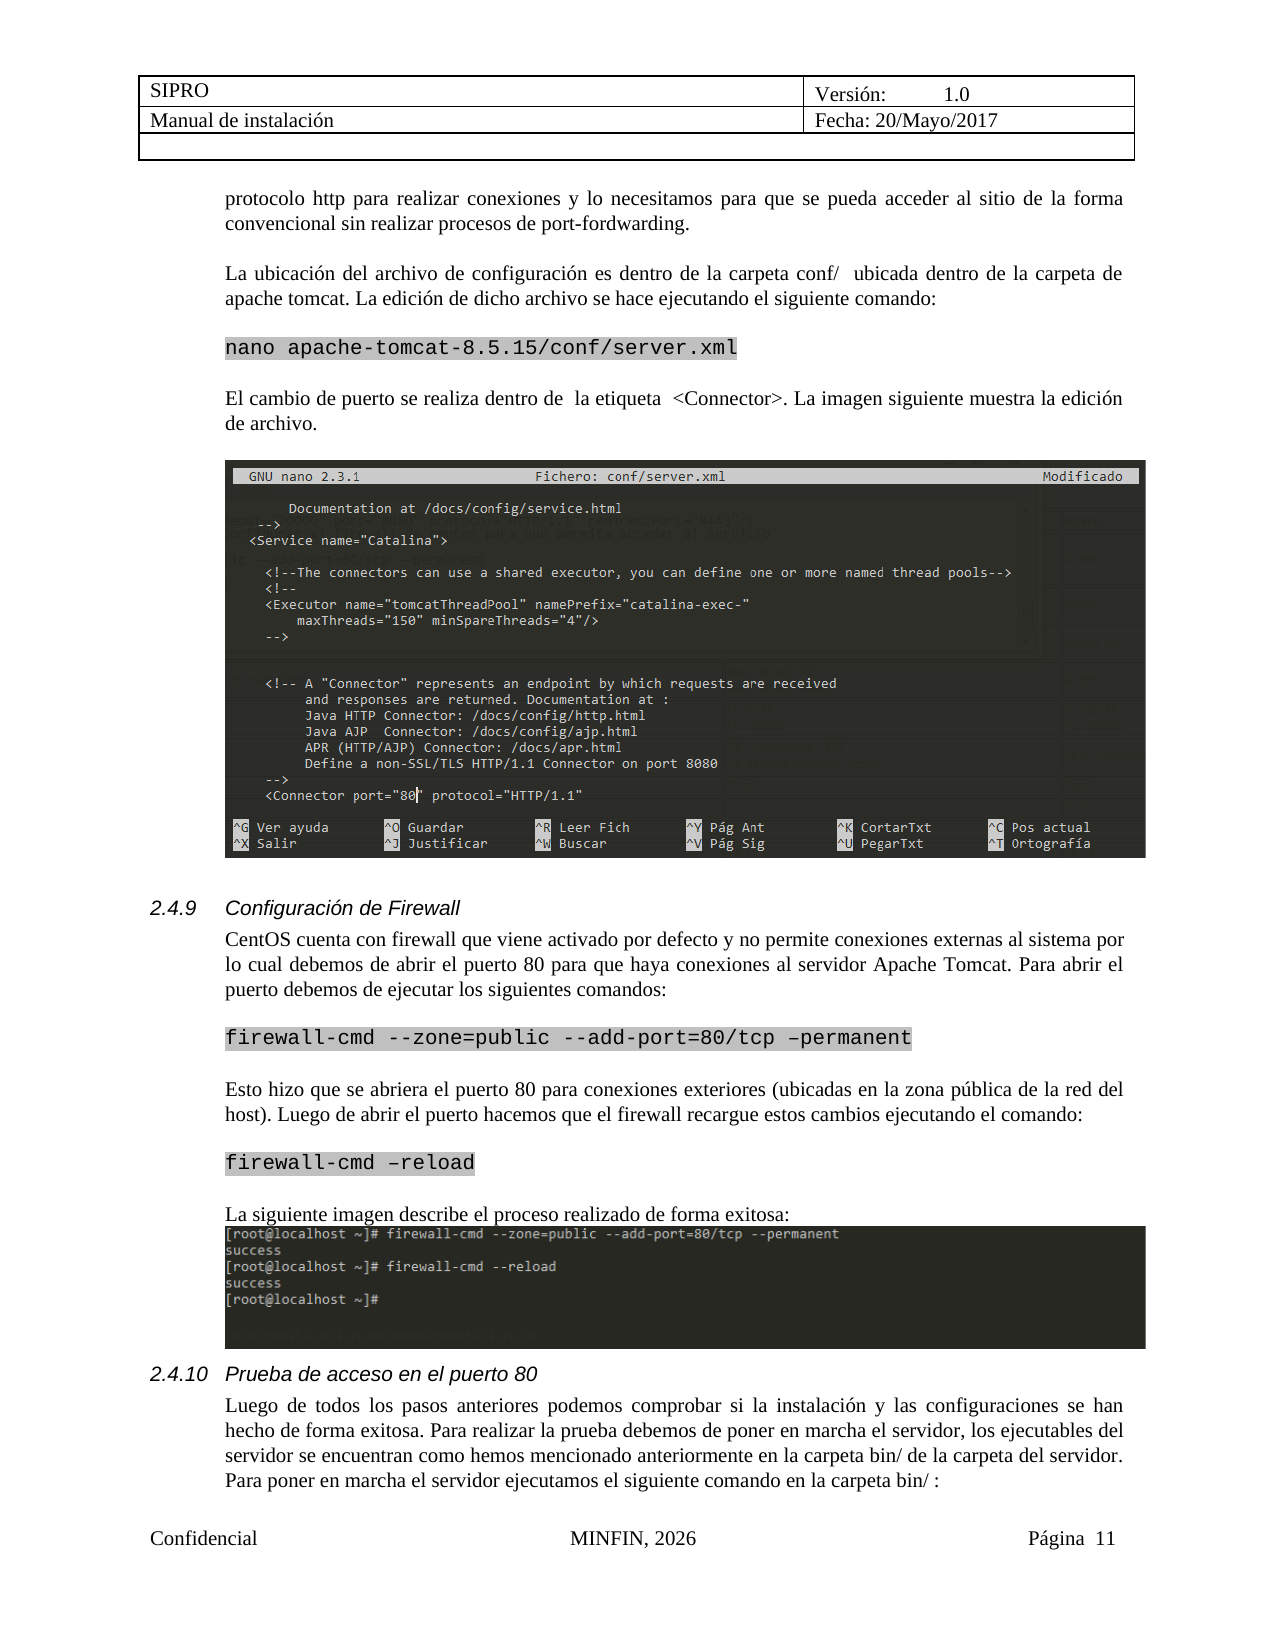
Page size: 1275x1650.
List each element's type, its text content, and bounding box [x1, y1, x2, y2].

text firewall-cmd –reload [225, 1151, 1125, 1176]
text Esto hizo que se abriera el puerto 80 para conexiones exteriores (ubicadas en la zona pública de la red del host). Luego de abrir el puerto hacemos que el firewall recargue estos cambios ejecutando el comando: [225, 1076, 1125, 1126]
text nano apache-tomcat-8.5.15/conf/server.xml [225, 335, 1125, 360]
text Luego de todos los pasos anteriores podemos comprobar si la instalación y las configuraciones se han hecho de forma exitosa. Para realizar la prueba debemos de poner en marcha el servidor, los ejecutables del servidor se encuentran como hemos mencionado anteriormente en la carpeta bin/ de la carpeta del servidor. Para poner en marcha el servidor ejecutamos el siguiente comando en la carpeta bin/ : [225, 1392, 1125, 1492]
picture [225, 1226, 1146, 1349]
text La ubicación del archivo de configuración es dentro de la carpeta conf/ ubicada dentro de la carpeta de apache tomcat. La edición de dicho archivo se hace ejecutando el siguiente comando: [225, 260, 1125, 310]
picture [225, 460, 1146, 858]
text El cambio de puerto se realiza dentro de la etiqueta <Connector>. La imagen siguiente muestra la edición de archivo. [225, 385, 1125, 435]
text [225, 185, 1125, 235]
text CentOS cuenta con firewall que viene activado por defecto y no permite conexiones externas al sistema por lo cual debemos de abrir el puerto 80 para que haya conexiones al servidor Apache Tomcat. Para abrir el puerto debemos de ejecutar los siguientes comandos: [225, 926, 1125, 1001]
text firewall-cmd --zone=public --add-port=80/tcp –permanent [225, 1026, 1125, 1051]
subtitle Configuración de Firewall [150, 895, 1125, 920]
text La siguiente imagen describe el proceso realizado de forma exitosa: [225, 1201, 1125, 1226]
subtitle Prueba de acceso en el puerto 80 [150, 1361, 1125, 1386]
